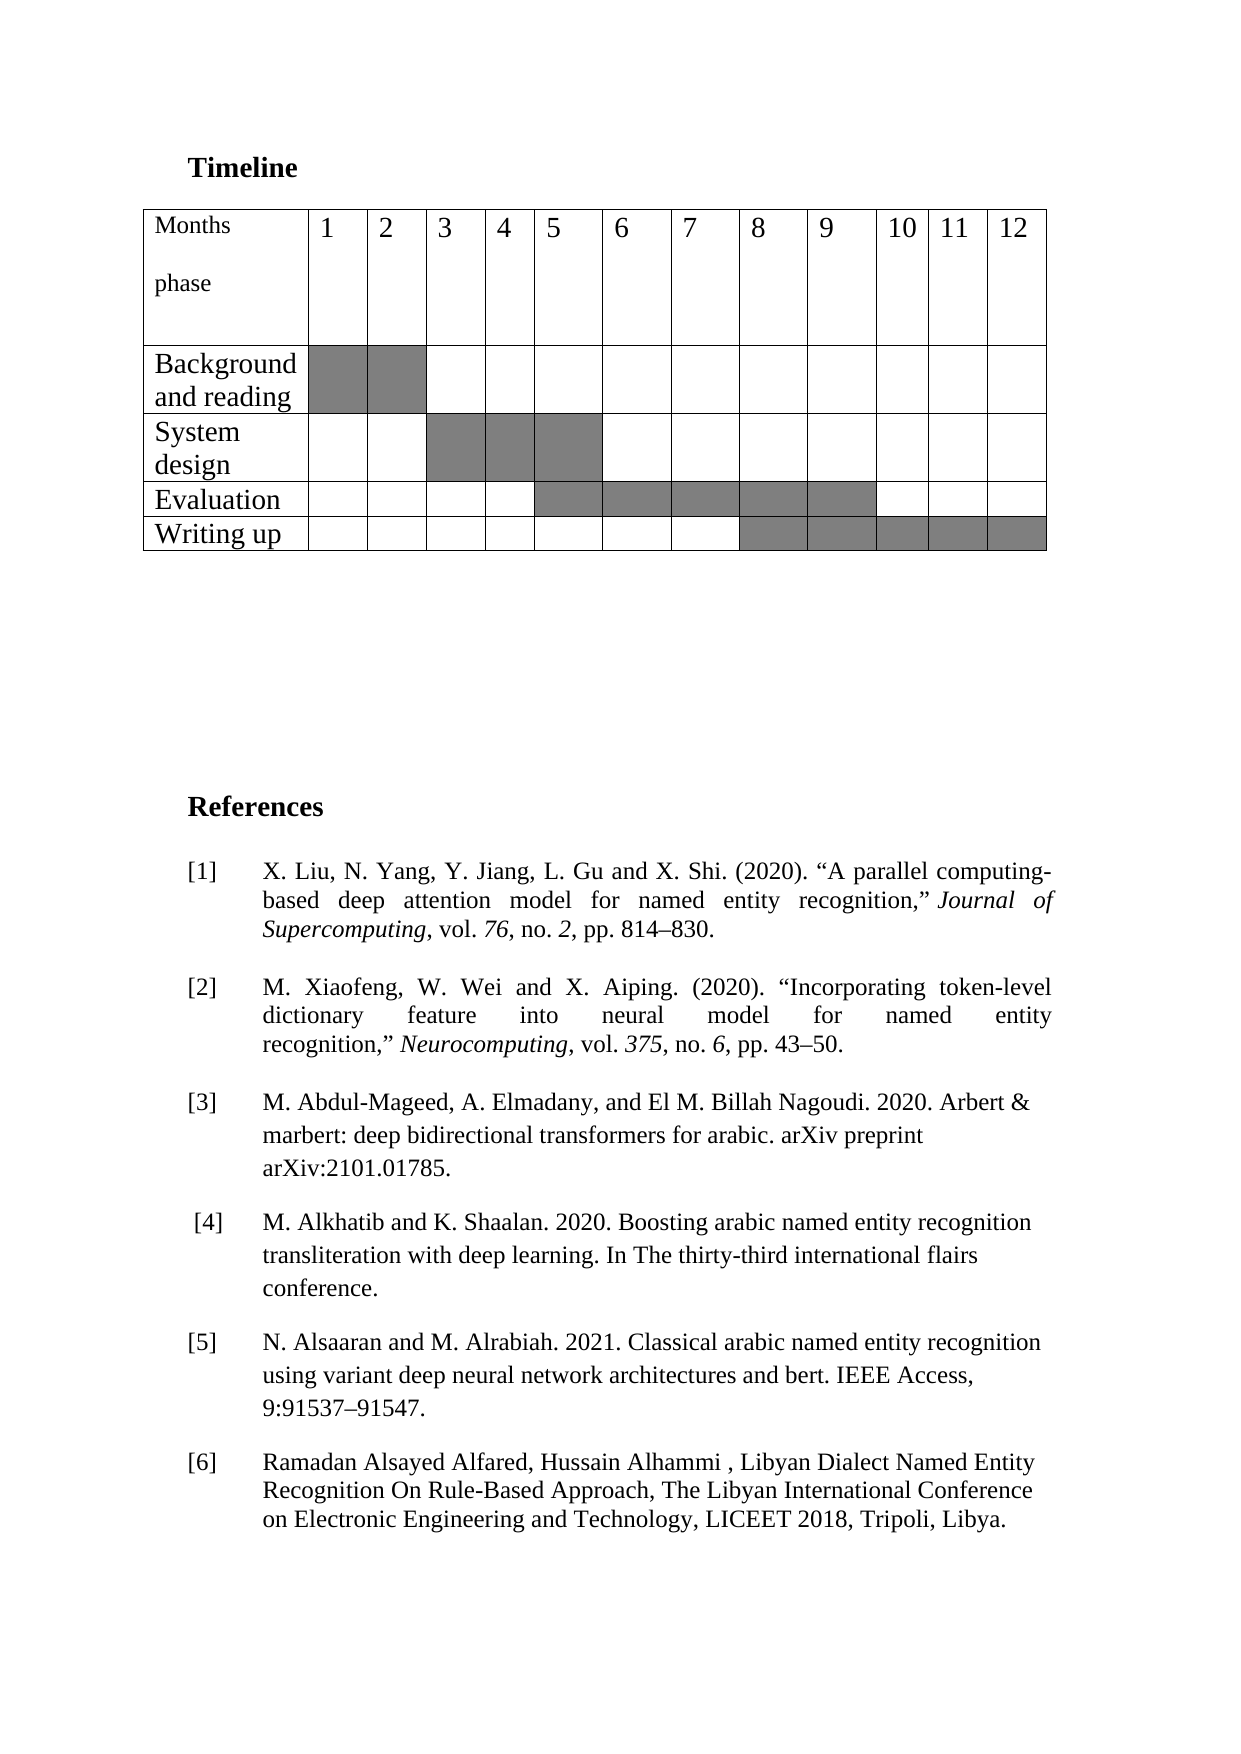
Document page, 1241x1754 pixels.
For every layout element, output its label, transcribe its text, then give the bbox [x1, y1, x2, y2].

table_cell [309, 346, 367, 413]
table_cell [368, 517, 426, 550]
table_cell [988, 517, 1046, 550]
table_cell Evaluation [144, 482, 308, 516]
table_cell [988, 482, 1046, 516]
table_cell [535, 517, 602, 550]
table_cell [808, 414, 876, 481]
table_cell [808, 482, 876, 516]
table_cell Background and reading [144, 346, 308, 413]
table_cell [808, 517, 876, 550]
table_cell [309, 482, 367, 516]
table_header 9 [808, 210, 876, 345]
table_cell [427, 482, 485, 516]
table_cell [427, 346, 485, 413]
text [6] Ramadan Alsayed Alfared, Hussain Alhammi , Libyan Dialect Named Entity Recognition On Rule-Based Approach, The Libyan International Conference on Electronic Engineering and Technology, LICEET 2018, Tripoli, Libya. [187, 1447, 1053, 1533]
table_cell [486, 482, 534, 516]
table_cell [929, 482, 987, 516]
text [5] N. Alsaaran and M. Alrabiah. 2021. Classical arabic named entity recognition using variant deep neural network architectures and bert. IEEE Access, 9:91537–91547. [187, 1327, 1053, 1422]
table_cell [877, 517, 928, 550]
table_cell [535, 482, 602, 516]
table_cell [427, 414, 485, 481]
table_cell [929, 346, 987, 413]
table_header 5 [535, 210, 602, 345]
table_cell [877, 414, 928, 481]
table_cell System design [144, 414, 308, 481]
table_cell [672, 414, 739, 481]
table_header 6 [603, 210, 671, 345]
table_cell [368, 482, 426, 516]
table_cell [368, 414, 426, 481]
table_cell [988, 414, 1046, 481]
table_cell [877, 346, 928, 413]
text Timeline [187, 150, 1053, 183]
table_header 10 [877, 210, 928, 345]
text [4] M. Alkhatib and K. Shaalan. 2020. Boosting arabic named entity recognition transliteration with deep learning. In The thirty-third international flairs conference. [194, 1207, 1053, 1302]
table_cell [672, 346, 739, 413]
table_cell [535, 414, 602, 481]
table_cell [309, 517, 367, 550]
table_cell [929, 517, 987, 550]
table_header 1 [309, 210, 367, 345]
table_header Months phase [144, 210, 308, 345]
table_cell [603, 482, 671, 516]
table_cell [740, 517, 807, 550]
table_cell [427, 517, 485, 550]
table_header 11 [929, 210, 987, 345]
table_cell [486, 414, 534, 481]
table_header 12 [988, 210, 1046, 345]
text [3] M. Abdul-Mageed, A. Elmadany, and El M. Billah Nagoudi. 2020. Arbert & marbert: deep bidirectional transformers for arabic. arXiv preprint arXiv:2101.01785. [187, 1087, 1053, 1182]
table_cell [368, 346, 426, 413]
table_cell [740, 414, 807, 481]
table_cell Writing up [144, 517, 308, 550]
text [2] M. Xiaofeng, W. Wei and X. Aiping. (2020). “Incorporating token-level dictionary feature into neural model for named entity recognition,” Neurocomputing, vol. 375, no. 6, pp. 43–50. [187, 972, 1053, 1058]
table_cell [929, 414, 987, 481]
table_cell [603, 414, 671, 481]
text References [187, 789, 1053, 822]
table_cell [877, 482, 928, 516]
table_header 4 [486, 210, 534, 345]
table_header 7 [672, 210, 739, 345]
table_cell [486, 346, 534, 413]
table_cell [988, 346, 1046, 413]
table_cell [486, 517, 534, 550]
table_header 3 [427, 210, 485, 345]
table_cell [672, 517, 739, 550]
table_header 8 [740, 210, 807, 345]
table_cell [309, 414, 367, 481]
table_cell [672, 482, 739, 516]
table_cell [535, 346, 602, 413]
table_cell [808, 346, 876, 413]
table_cell [740, 346, 807, 413]
table_cell [740, 482, 807, 516]
text [1] X. Liu, N. Yang, Y. Jiang, L. Gu and X. Shi. (2020). “A parallel computing-based deep attention model for named entity recognition,” Journal of Supercomputing, vol. 76, no. 2, pp. 814–830. [187, 856, 1053, 943]
table_cell [603, 346, 671, 413]
table_header 2 [368, 210, 426, 345]
table_cell [603, 517, 671, 550]
